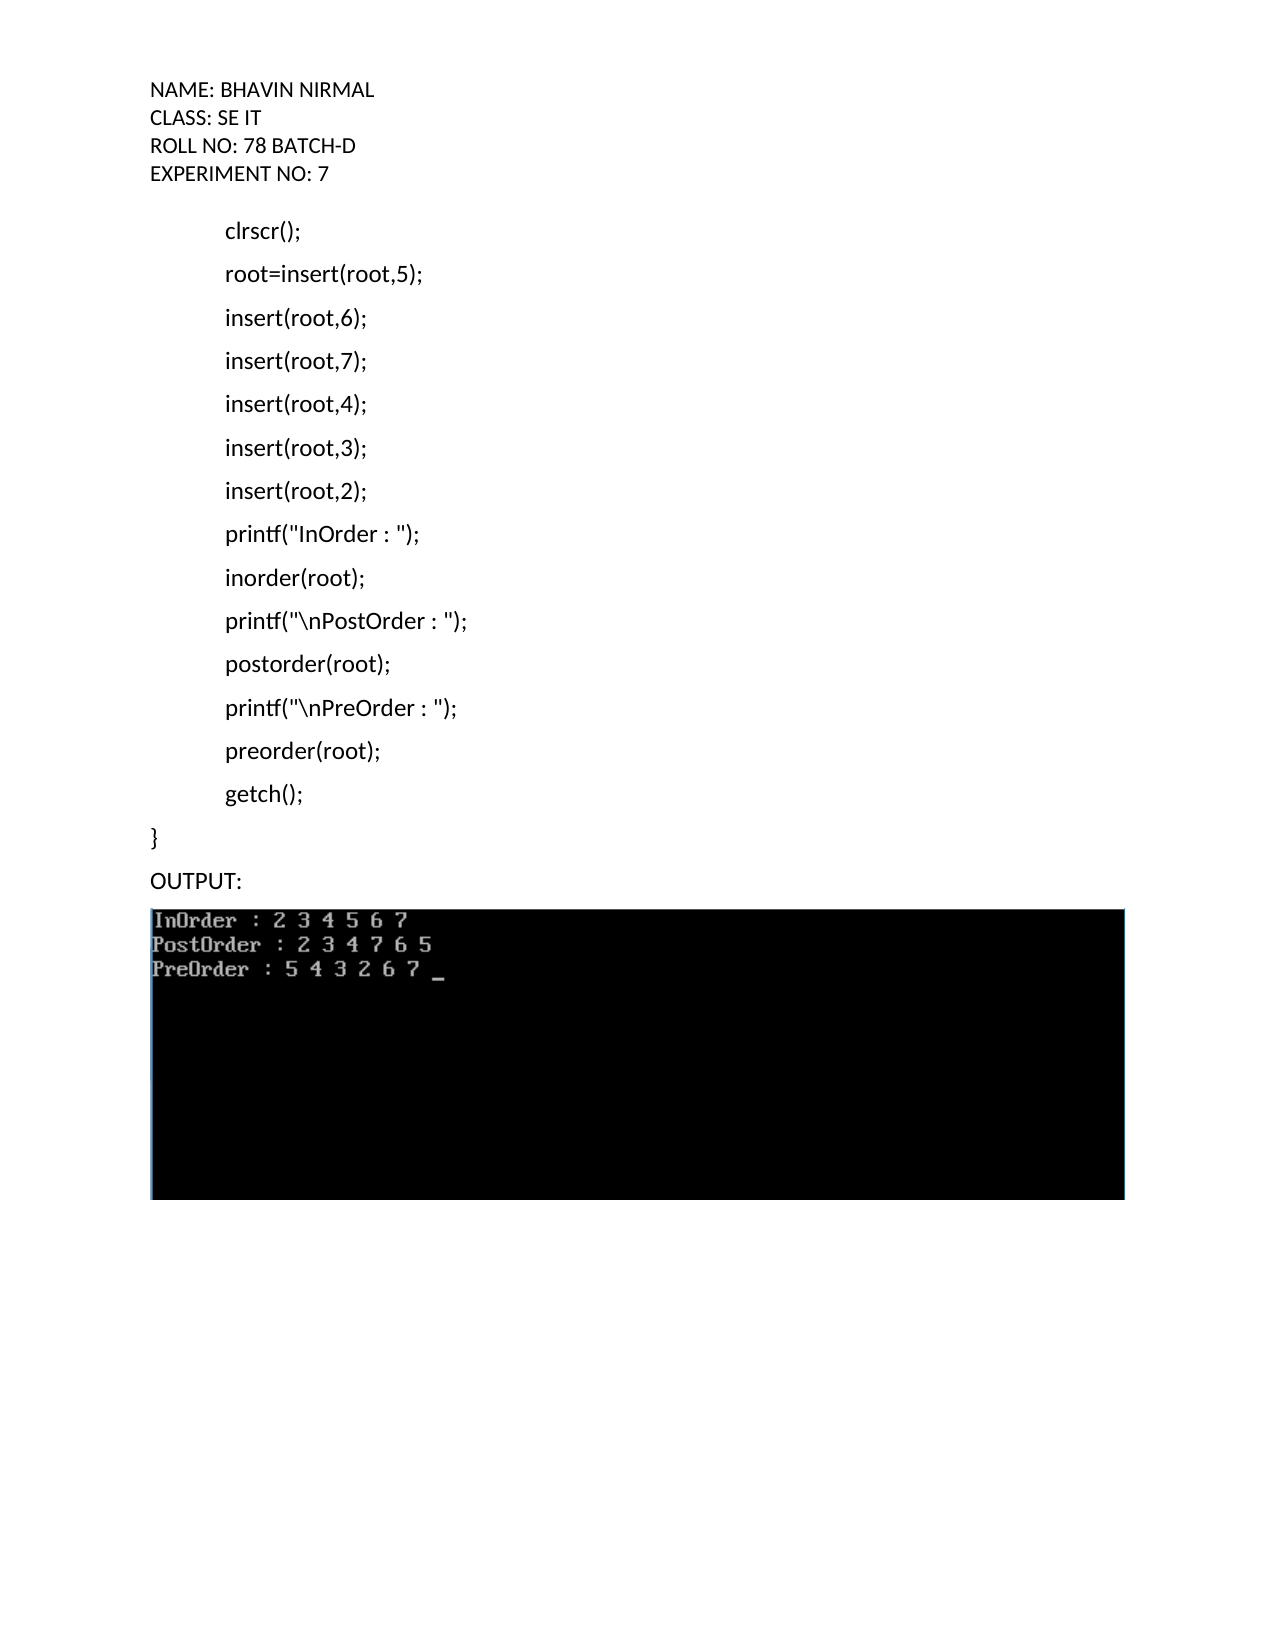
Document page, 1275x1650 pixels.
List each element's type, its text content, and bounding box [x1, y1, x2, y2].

text printf("\nPostOrder : "); [150, 605, 1125, 636]
text printf("InOrder : "); [150, 518, 1125, 549]
text inorder(root); [150, 562, 1125, 592]
text postorder(root); [150, 648, 1125, 679]
text clrscr(); [150, 215, 1125, 246]
text insert(root,2); [150, 475, 1125, 506]
text getch(); [150, 778, 1125, 809]
text insert(root,3); [150, 432, 1125, 462]
text insert(root,6); [150, 302, 1125, 332]
picture [150, 908, 1125, 1200]
text preorder(root); [150, 735, 1125, 766]
text } [150, 822, 1125, 852]
text root=insert(root,5); [150, 258, 1125, 289]
text printf("\nPreOrder : "); [150, 692, 1125, 722]
text insert(root,7); [150, 345, 1125, 376]
text OUTPUT: [150, 865, 1125, 896]
text insert(root,4); [150, 388, 1125, 419]
